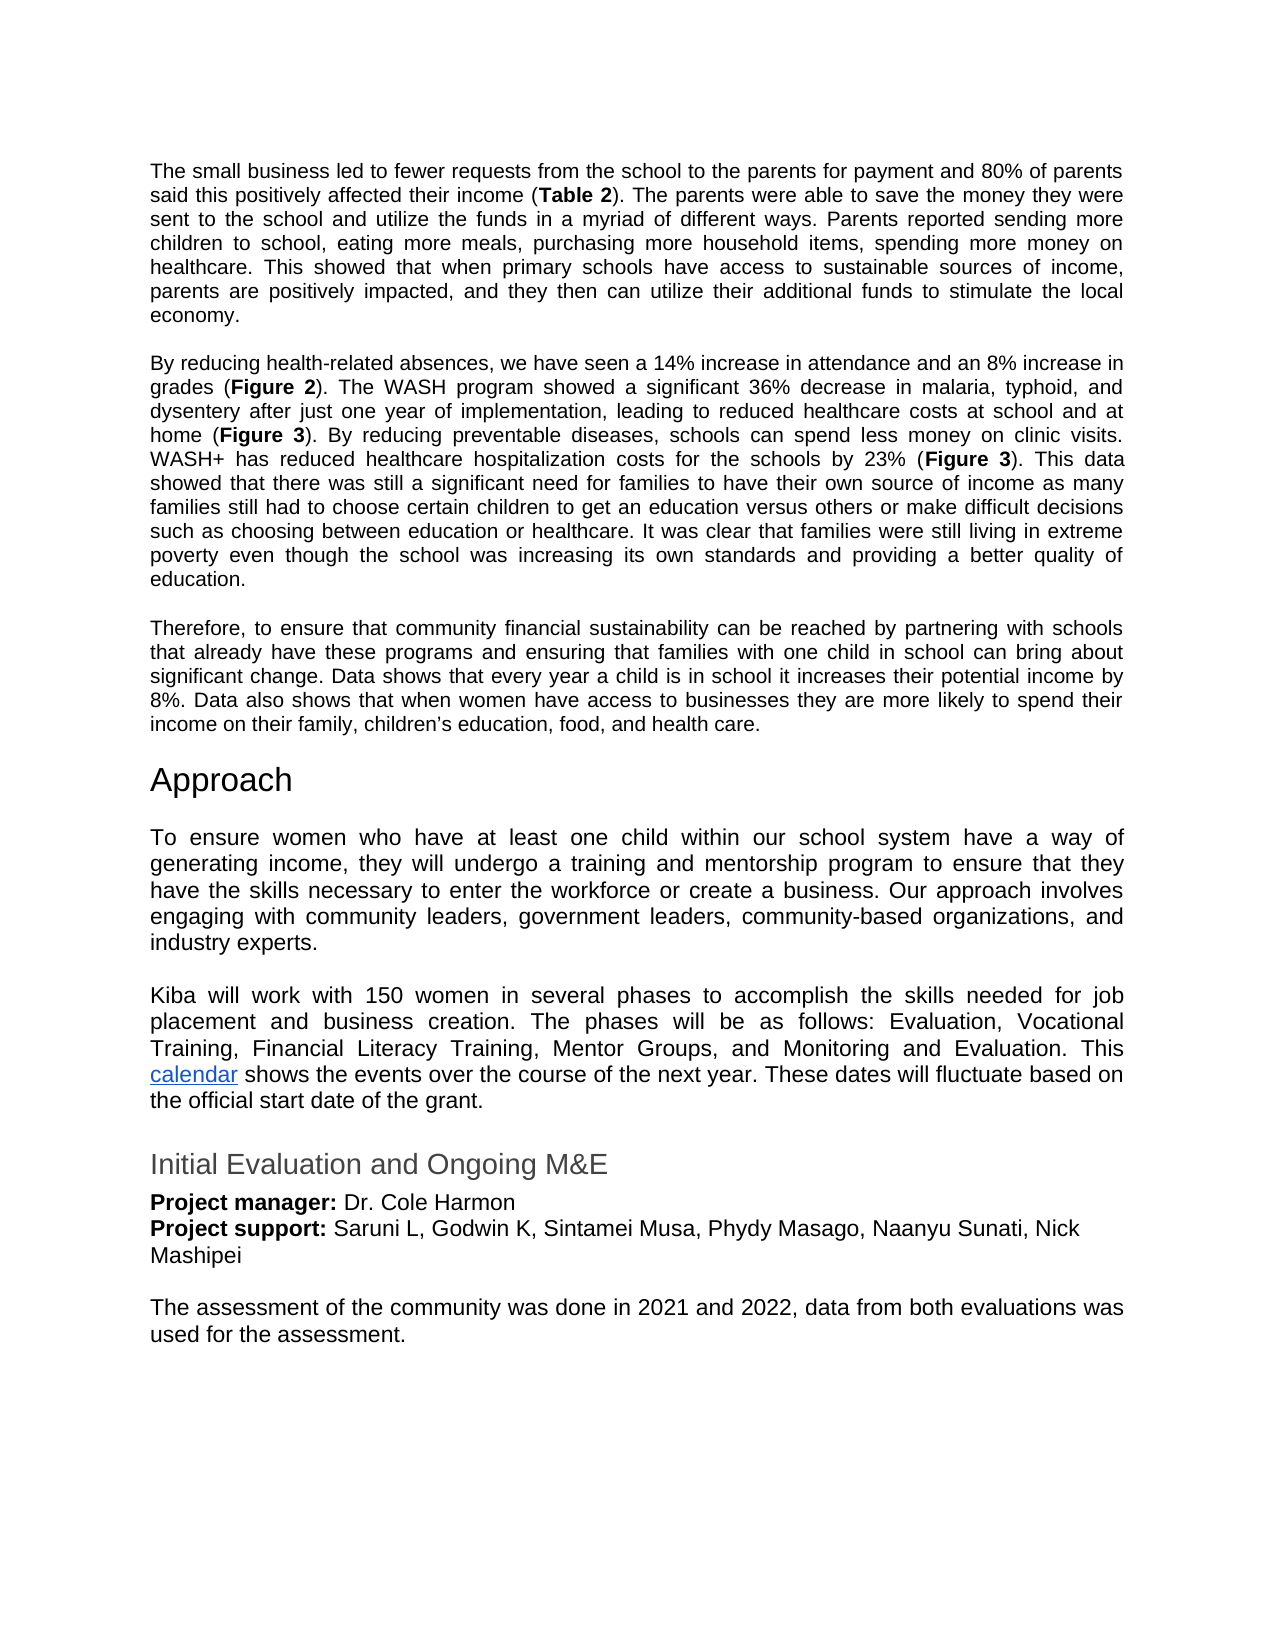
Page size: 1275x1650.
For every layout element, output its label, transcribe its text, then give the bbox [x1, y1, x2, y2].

text Project support: Saruni L, Godwin K, Sintamei Musa, Phydy Masago, Naanyu Sunati, Nick Mashipei [150, 1215, 1125, 1268]
text Therefore, to ensure that community financial sustainability can be reached by partnering with schools that already have these programs and ensuring that families with one child in school can bring about significant change. Data shows that every year a child is in school it increases their potential income by 8%. Data also shows that when women have access to businesses they are more likely to spend their income on their family, children’s education, food, and health care. [150, 616, 1125, 735]
text The small business led to fewer requests from the school to the parents for payment and 80% of parents said this positively affected their income (Table 2). The parents were able to save the money they were sent to the school and utilize the funds in a myriad of different ways. Parents reported sending more children to school, eating more meals, purchasing more household items, spending more money on healthcare. This showed that when primary schools have access to sustainable sources of income, parents are positively impacted, and they then can utilize their additional funds to stimulate the local economy. [150, 159, 1125, 327]
subtitle Initial Evaluation and Ongoing M&E [150, 1147, 1125, 1181]
subtitle Approach [150, 760, 1125, 799]
text To ensure women who have at least one child within our school system have a way of generating income, they will undergo a training and mentorship program to ensure that they have the skills necessary to enter the workforce or create a business. Our approach involves engaging with community leaders, government leaders, community-based organizations, and industry experts. [150, 824, 1125, 956]
text Project manager: Dr. Cole Harmon [150, 1189, 1125, 1215]
text Kiba will work with 150 women in several phases to accomplish the skills needed for job placement and business creation. The phases will be as follows: Evaluation, Vocational Training, Financial Literacy Training, Mentor Groups, and Monitoring and Evaluation. This calendar shows the events over the course of the next year. These dates will fluctuate based on the official start date of the grant. [150, 982, 1125, 1114]
text The assessment of the community was done in 2021 and 2022, data from both evaluations was used for the assessment. [150, 1294, 1125, 1347]
text By reducing health-related absences, we have seen a 14% increase in attendance and an 8% increase in grades (Figure 2). The WASH program showed a significant 36% decrease in malaria, typhoid, and dysentery after just one year of implementation, leading to reduced healthcare costs at school and at home (Figure 3). By reducing preventable diseases, schools can spend less money on clinic visits. WASH+ has reduced healthcare hospitalization costs for the schools by 23% (Figure 3). This data showed that there was still a significant need for families to have their own source of income as many families still had to choose certain children to get an education versus others or make difficult decisions such as choosing between education or healthcare. It was clear that families were still living in extreme poverty even though the school was increasing its own standards and providing a better quality of education. [150, 351, 1125, 591]
